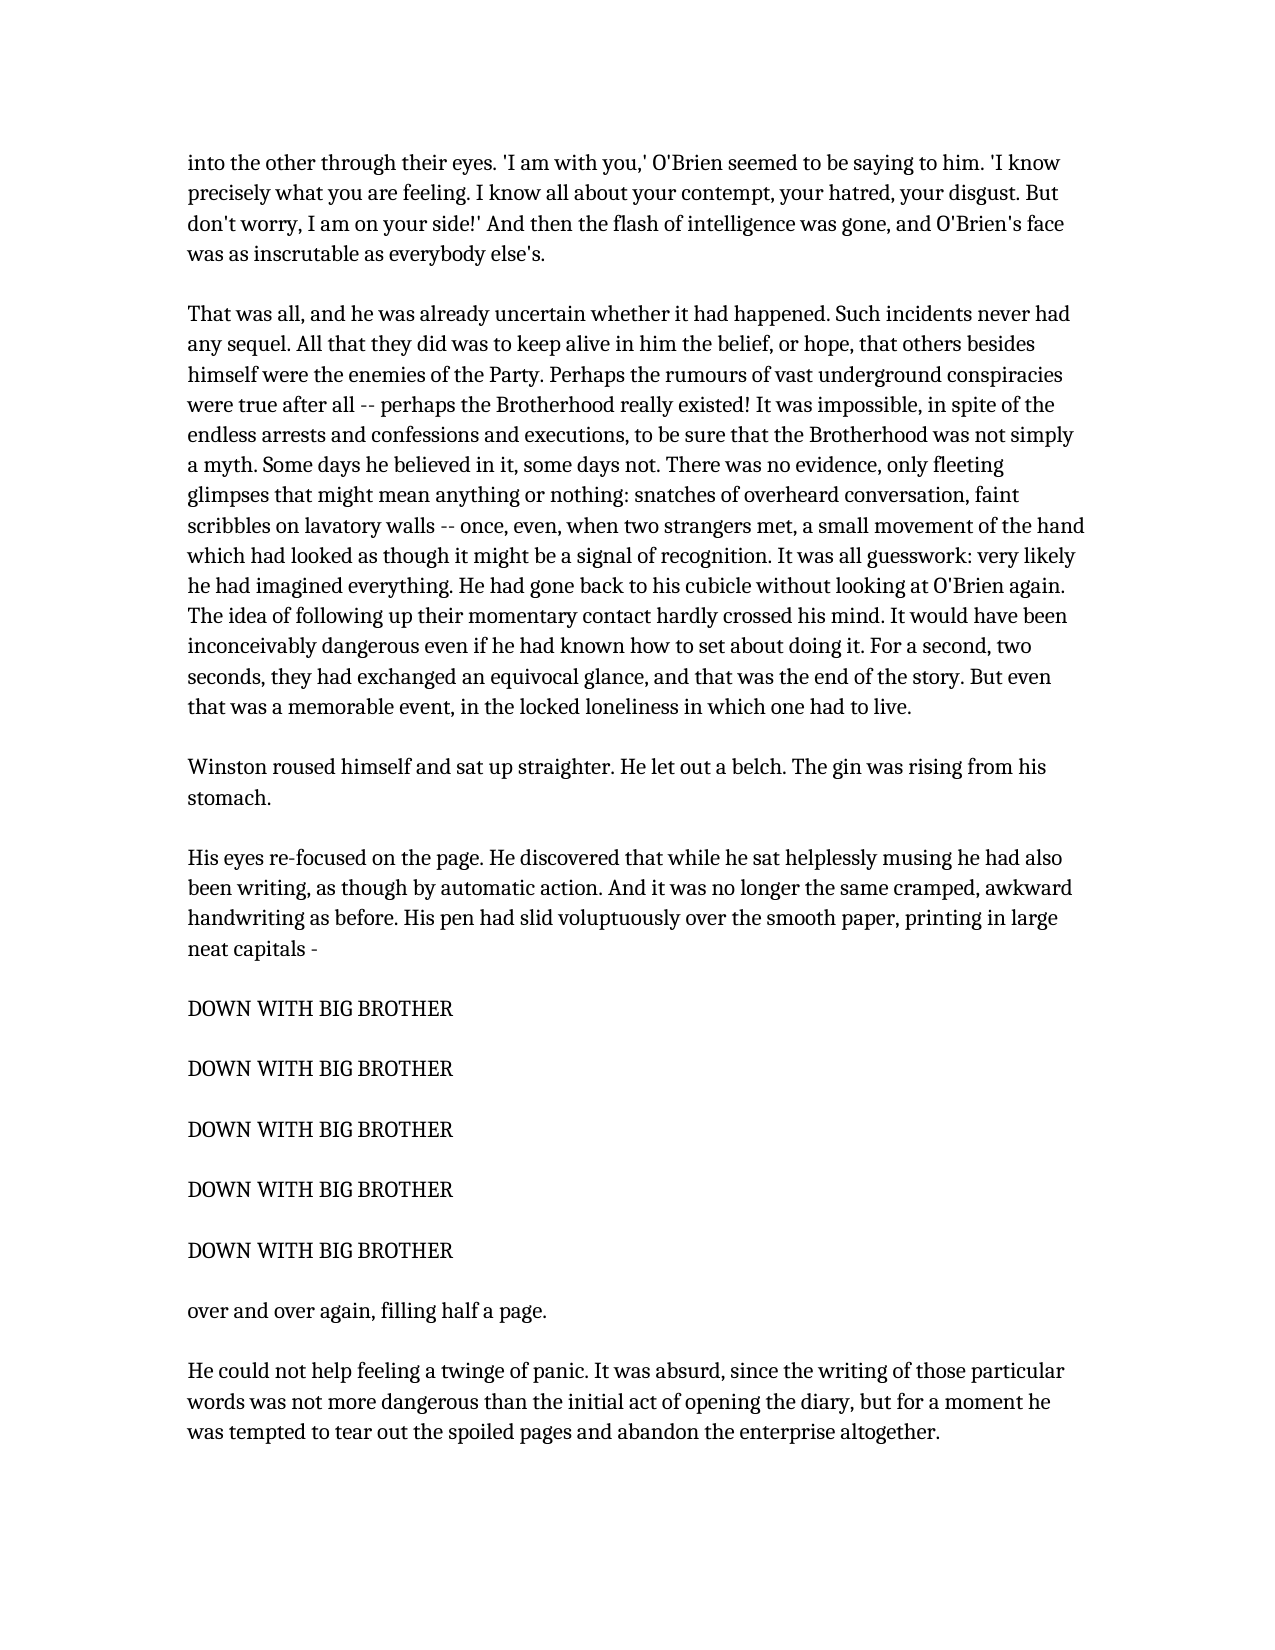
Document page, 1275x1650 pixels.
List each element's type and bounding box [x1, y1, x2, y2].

text [187, 150, 1087, 1475]
